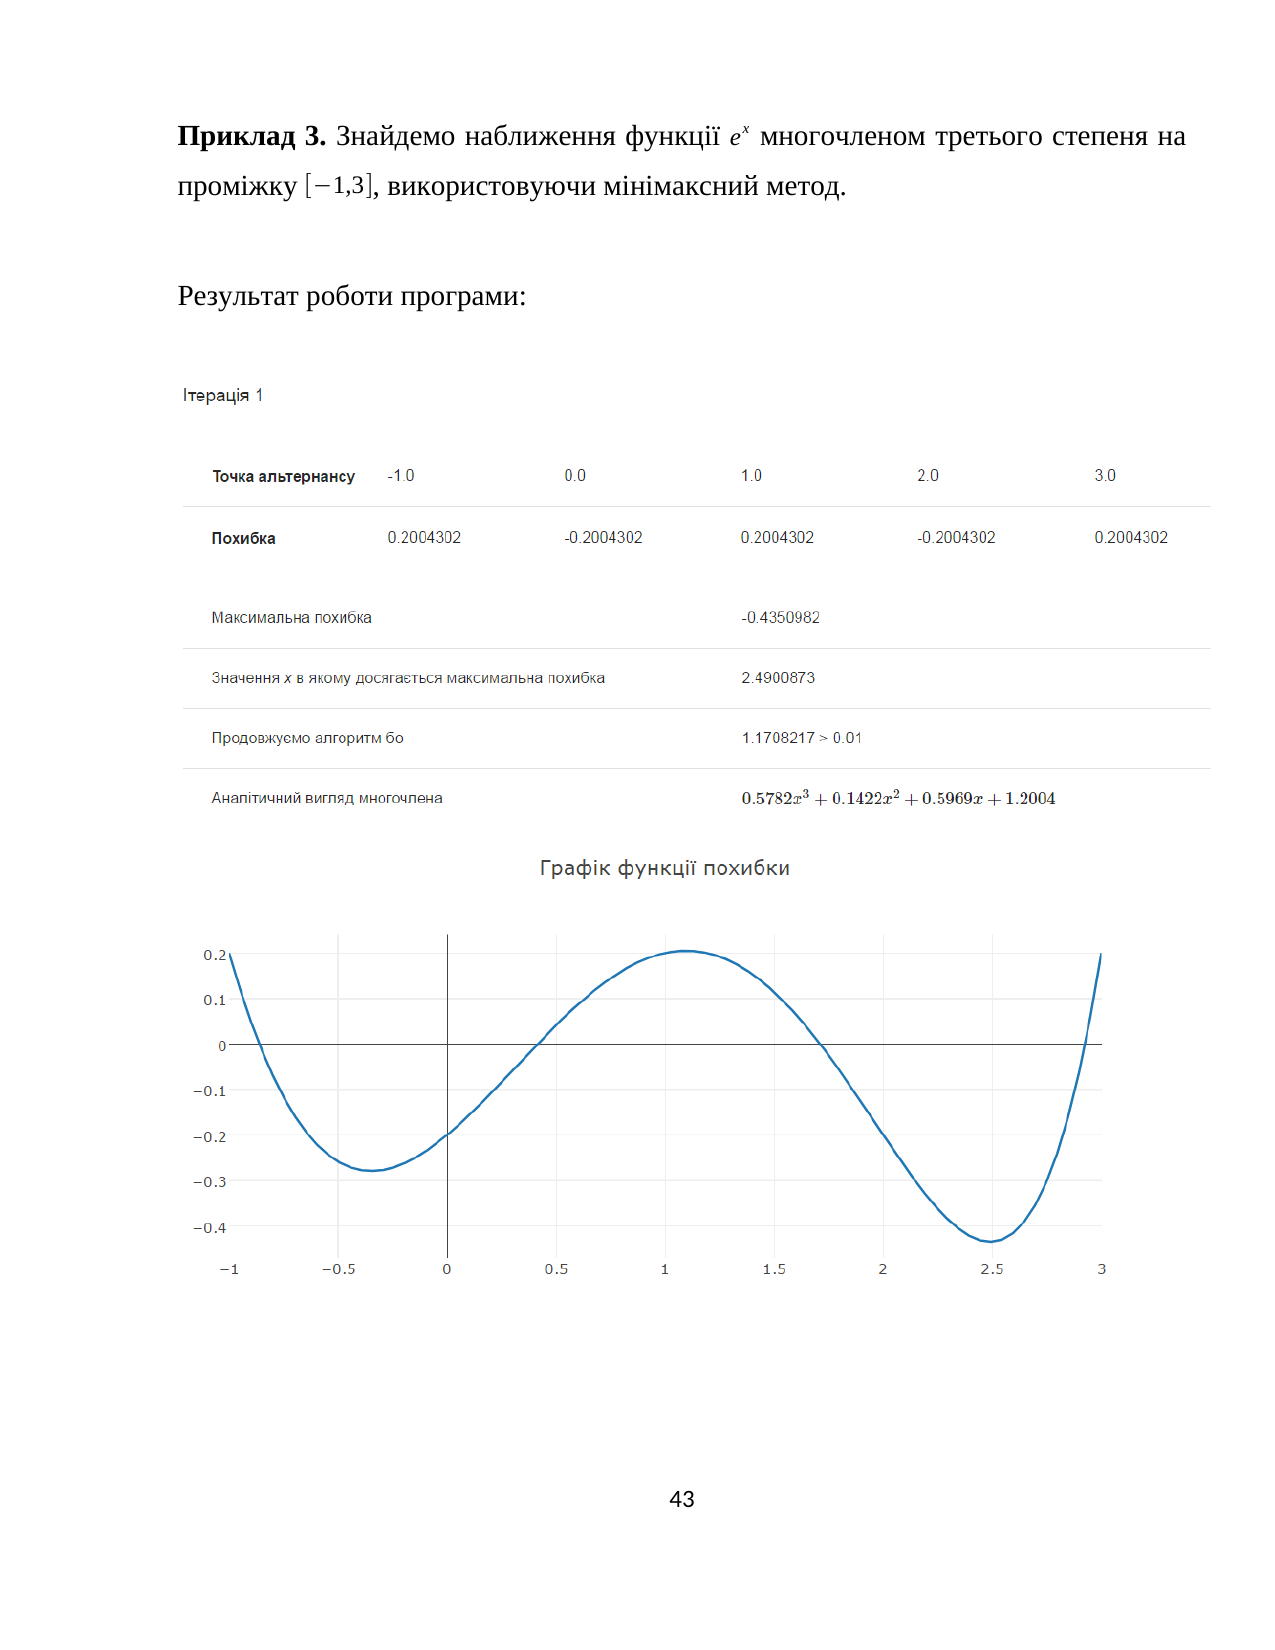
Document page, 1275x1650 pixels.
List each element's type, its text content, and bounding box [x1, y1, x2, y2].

picture [177, 378, 1211, 1313]
text Результат роботи програми: [177, 278, 1186, 312]
text Приклад 3. Знайдемо наближення функції многочленом третього степеня на проміжку , використовуючи мінімаксний метод. [177, 118, 1186, 202]
